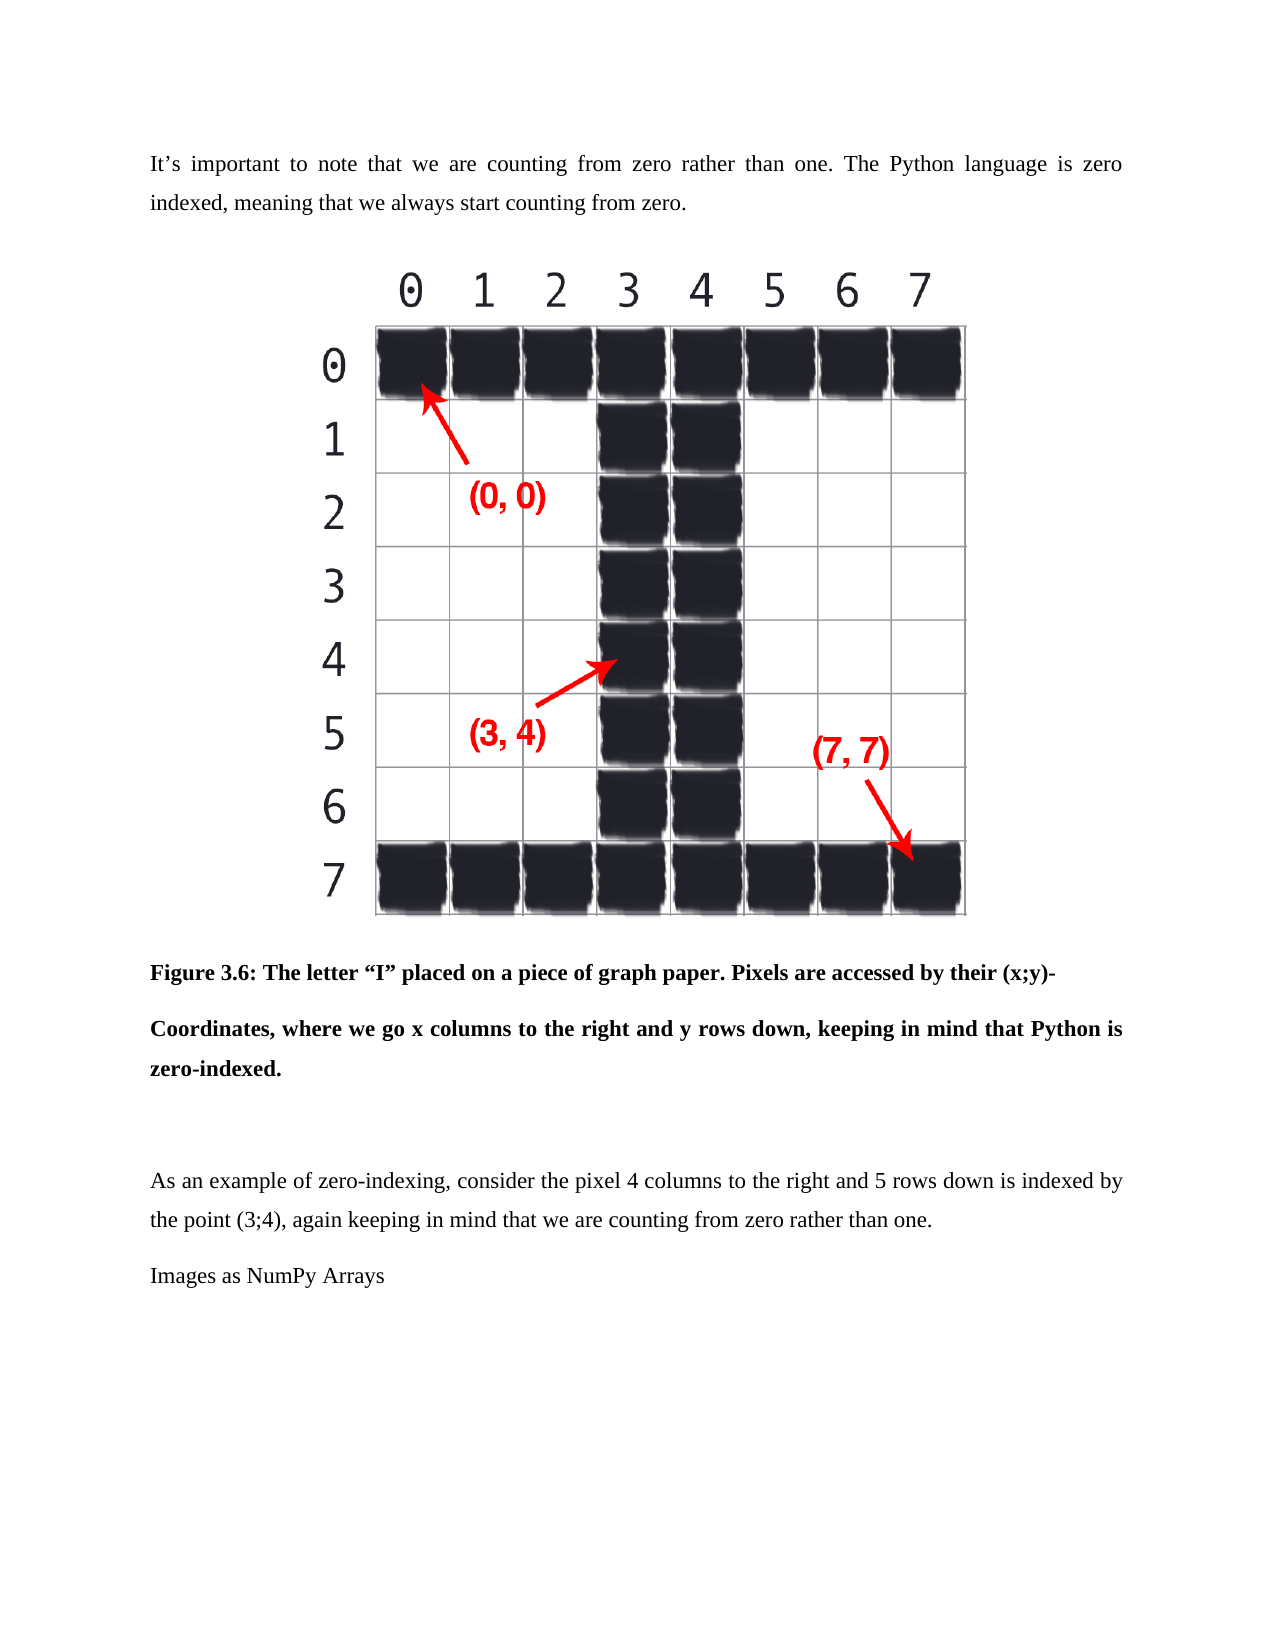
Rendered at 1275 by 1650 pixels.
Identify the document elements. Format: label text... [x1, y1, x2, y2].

text It’s important to note that we are counting from zero rather than one. The Python language is zero indexed, meaning that we always start counting from zero. [150, 150, 1125, 216]
text Coordinates, where we go x columns to the right and y rows down, keeping in mind that Python is zero-indexed. [150, 1015, 1125, 1081]
text Figure 3.6: The letter “I” placed on a piece of graph paper. Pixels are accessed by their (x;y)- [150, 959, 1125, 985]
text As an example of zero-indexing, consider the pixel 4 columns to the right and 5 rows down is indexed by the point (3;4), again keeping in mind that we are counting from zero rather than one. [150, 1167, 1125, 1233]
text Images as NumPy Arrays [150, 1263, 1125, 1289]
